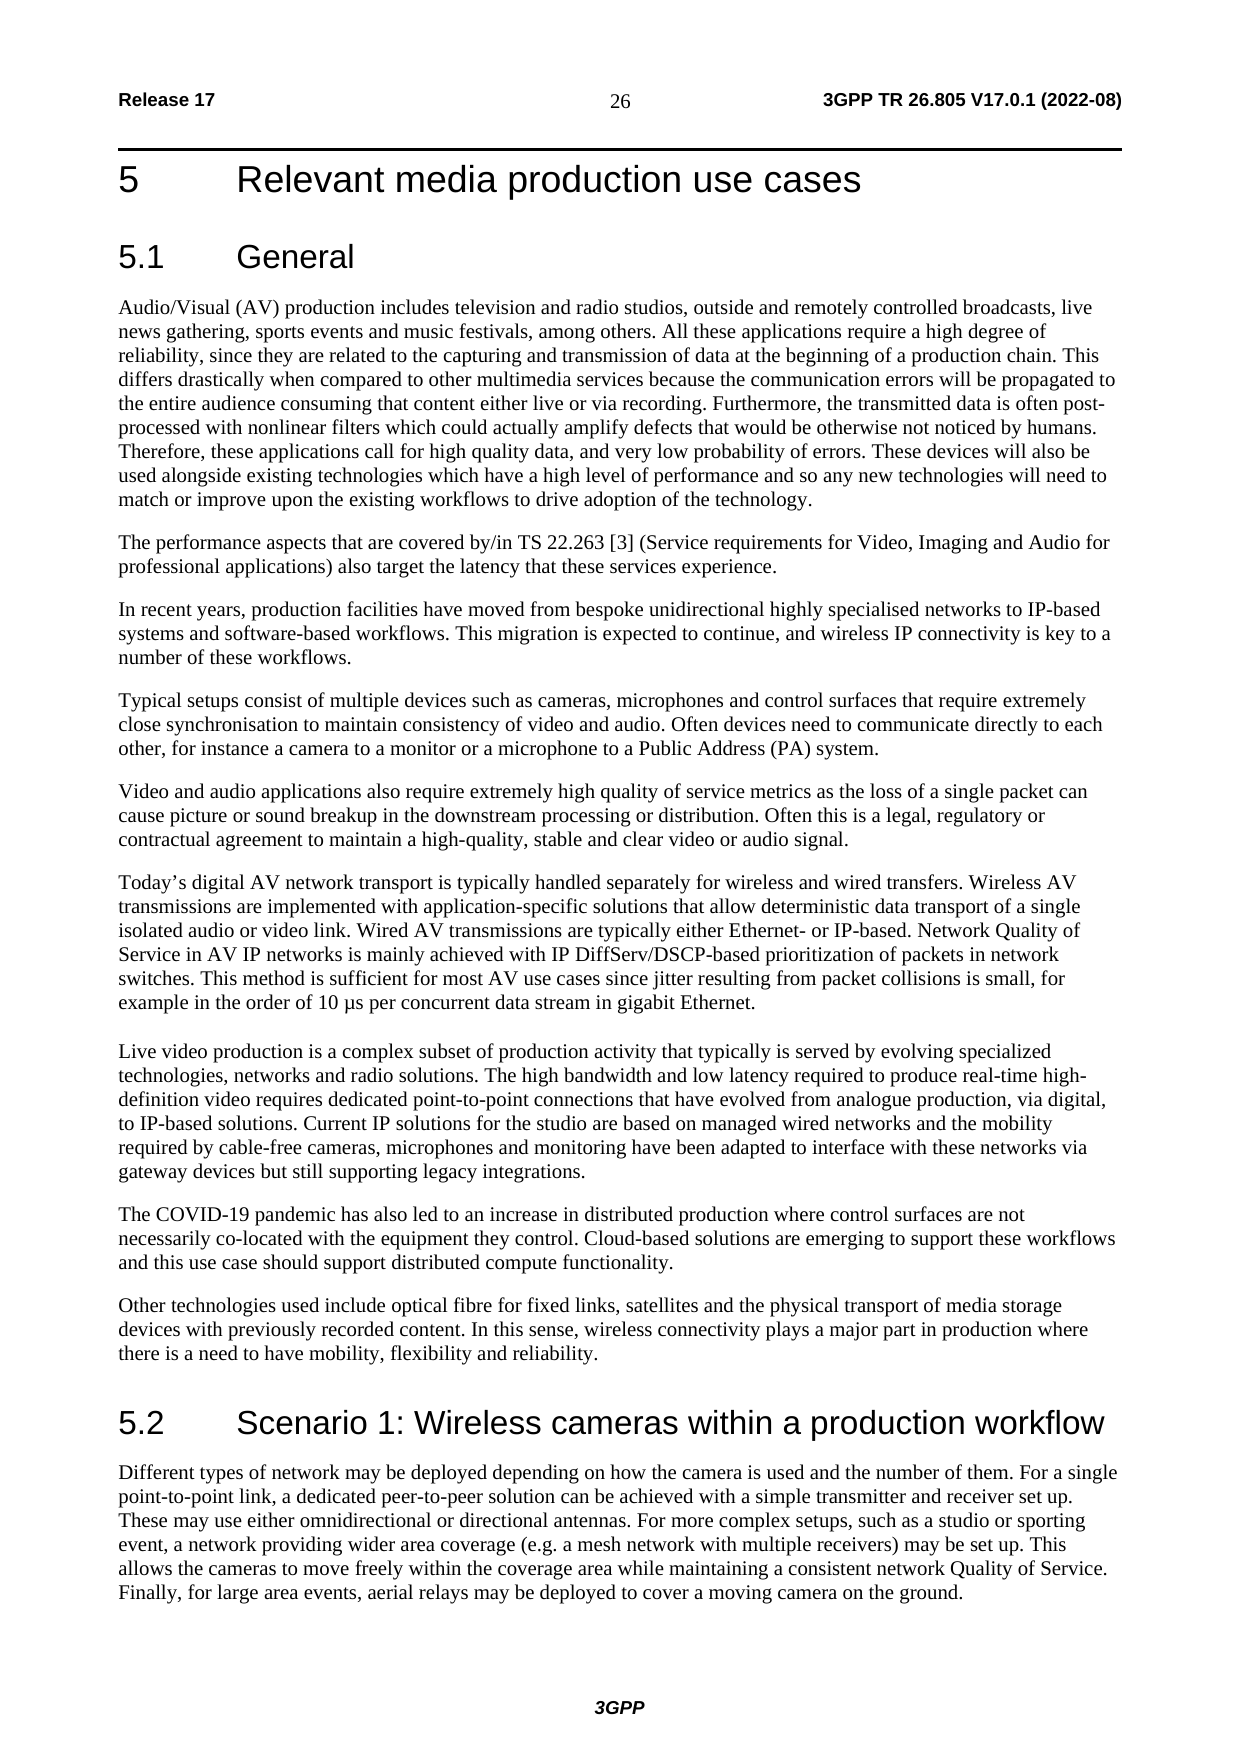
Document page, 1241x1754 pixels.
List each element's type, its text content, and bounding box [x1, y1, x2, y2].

text The performance aspects that are covered by/in TS 22.263 [3] (Service requirements for Video, Imaging and Audio for professional applications) also target the latency that these services experience. [118, 530, 1122, 578]
text Audio/Visual (AV) production includes television and radio studios, outside and remotely controlled broadcasts, live news gathering, sports events and music festivals, among others. All these applications require a high degree of reliability, since they are related to the capturing and transmission of data at the beginning of a production chain. This differs drastically when compared to other multimedia services because the communication errors will be propagated to the entire audience consuming that content either live or via recording. Furthermore, the transmitted data is often post-processed with nonlinear filters which could actually amplify defects that would be otherwise not noticed by humans. Therefore, these applications call for high quality data, and very low probability of errors. These devices will also be used alongside existing technologies which have a high level of performance and so any new technologies will need to match or improve upon the existing workflows to drive adoption of the technology. [118, 295, 1122, 511]
text Live video production is a complex subset of production activity that typically is served by evolving specialized technologies, networks and radio solutions. The high bandwidth and low latency required to produce real-time high-definition video requires dedicated point-to-point connections that have evolved from analogue production, via digital, to IP-based solutions. Current IP solutions for the studio are based on managed wired networks and the mobility required by cable-free cameras, microphones and monitoring have been adapted to interface with these networks via gateway devices but still supporting legacy integrations. [118, 1039, 1122, 1183]
text In recent years, production facilities have moved from bespoke unidirectional highly specialised networks to IP-based systems and software-based workflows. This migration is expected to continue, and wireless IP connectivity is key to a number of these workflows. [118, 597, 1122, 669]
text Today’s digital AV network transport is typically handled separately for wireless and wired transfers. Wireless AV transmissions are implemented with application-specific solutions that allow deterministic data transport of a single isolated audio or video link. Wired AV transmissions are typically either Ethernet- or IP-based. Network Quality of Service in AV IP networks is mainly achieved with IP DiffServ/DSCP-based prioritization of packets in network switches. This method is sufficient for most AV use cases since jitter resulting from packet collisions is small, for example in the order of 10 µs per concurrent data stream in gigabit Ethernet. [118, 870, 1122, 1014]
text The COVID-19 pandemic has also led to an increase in distributed production where control surfaces are not necessarily co-located with the equipment they control. Cloud-based solutions are emerging to support these workflows and this use case should support distributed compute functionality. [118, 1202, 1122, 1274]
text Typical setups consist of multiple devices such as cameras, microphones and control surfaces that require extremely close synchronisation to maintain consistency of video and audio. Often devices need to communicate directly to each other, for instance a camera to a monitor or a microphone to a Public Address (PA) system. [118, 688, 1122, 760]
subtitle 5.1 General [118, 237, 1122, 276]
text Other technologies used include optical fibre for fixed links, satellites and the physical transport of media storage devices with previously recorded content. In this sense, wireless connectivity plays a major part in production where there is a need to have mobility, flexibility and reliability. [118, 1293, 1122, 1365]
text Video and audio applications also require extremely high quality of service metrics as the loss of a single packet can cause picture or sound breakup in the downstream processing or distribution. Often this is a legal, regulatory or contractual agreement to maintain a high-quality, stable and clear video or audio signal. [118, 779, 1122, 851]
subtitle 5.2 Scenario 1: Wireless cameras within a production workflow [118, 1403, 1122, 1441]
subtitle 5 Relevant media production use cases [118, 151, 1122, 200]
text Different types of network may be deployed depending on how the camera is used and the number of them. For a single point-to-point link, a dedicated peer-to-peer solution can be achieved with a simple transmitter and receiver set up. These may use either omnidirectional or directional antennas. For more complex setups, such as a studio or sporting event, a network providing wider area coverage (e.g. a mesh network with multiple receivers) may be set up. This allows the cameras to move freely within the coverage area while maintaining a consistent network Quality of Service. Finally, for large area events, aerial relays may be deployed to cover a moving camera on the ground. [118, 1460, 1122, 1604]
